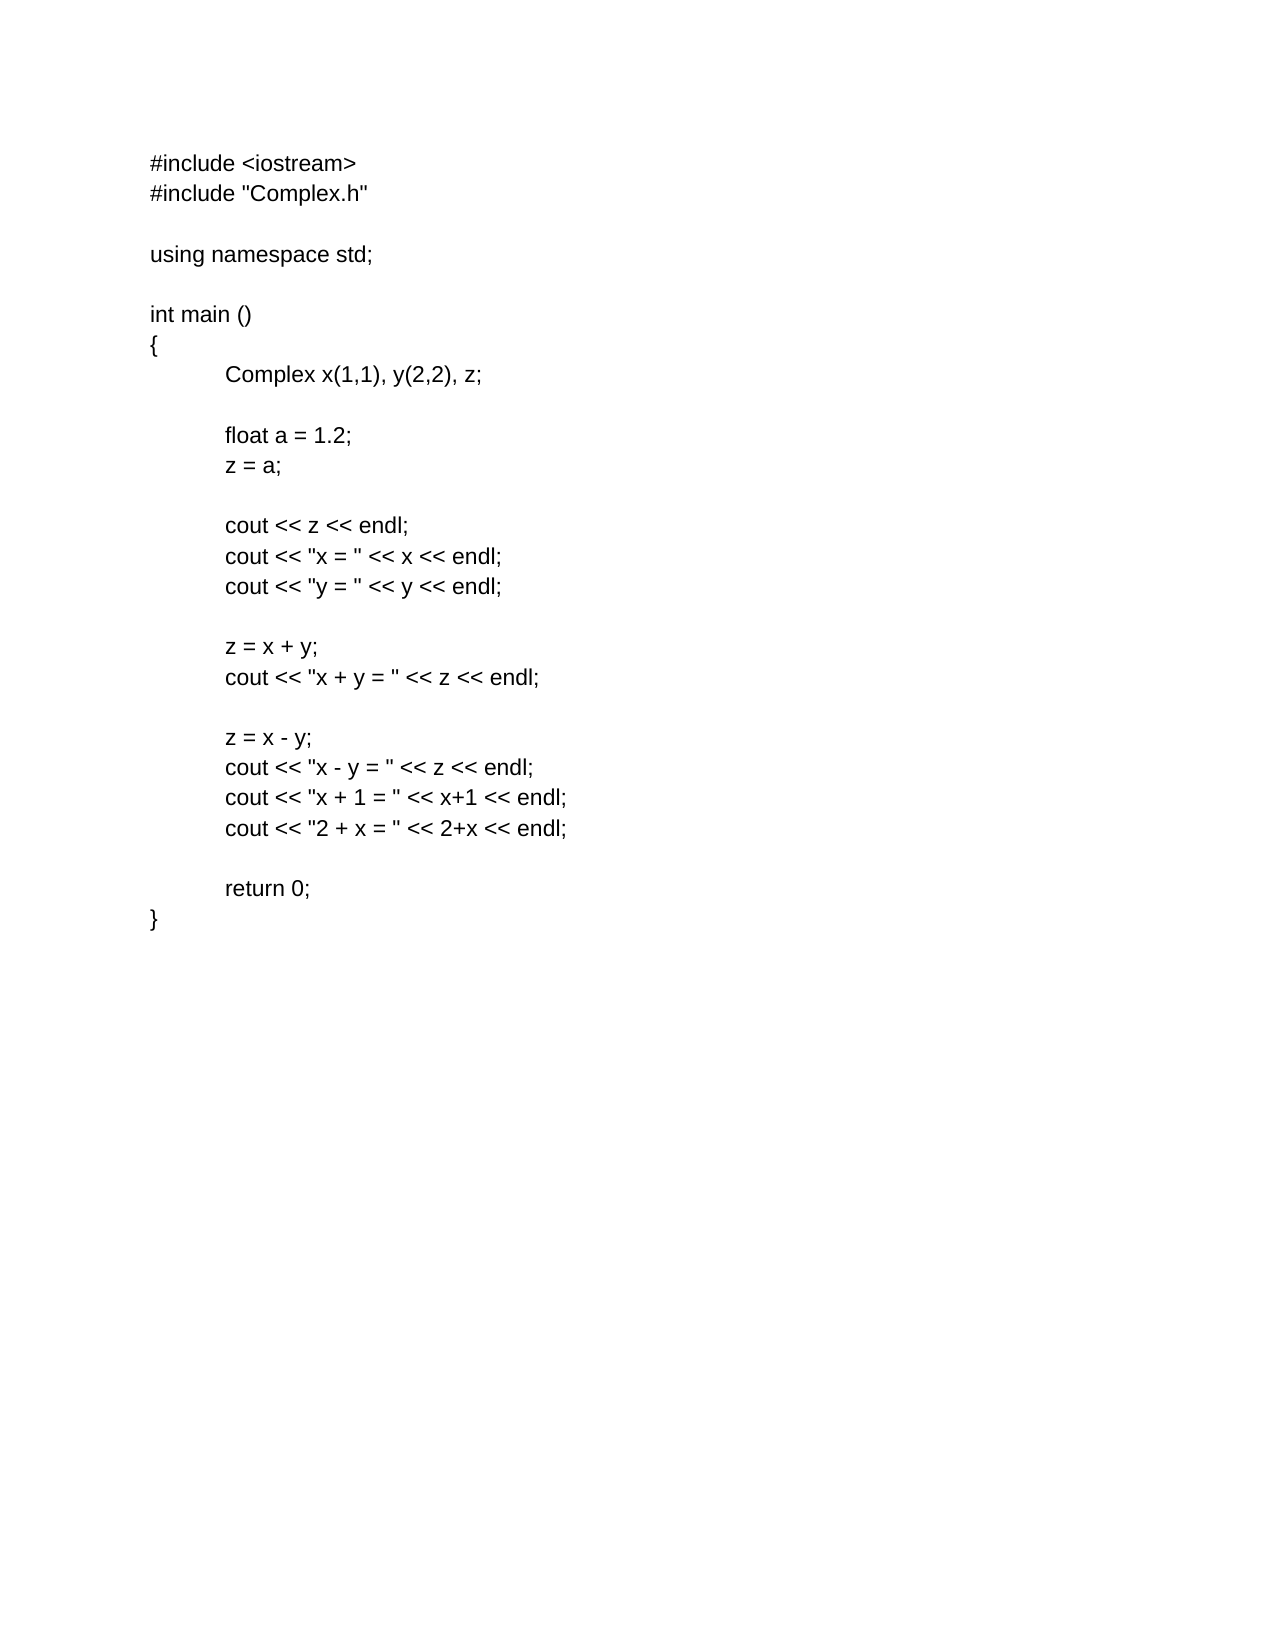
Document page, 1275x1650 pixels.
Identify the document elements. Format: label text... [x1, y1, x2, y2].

text #include <iostream> #include "Complex.h" using namespace std; int main () { Complex x(1,1), y(2,2), z; float a = 1.2; z = a; cout << z << endl; cout << "x = " << x << endl; cout << "y = " << y << endl; z = x + y; cout << "x + y = " << z << endl; z = x - y; cout << "x - y = " << z << endl; cout << "x + 1 = " << x+1 << endl; cout << "2 + x = " << 2+x << endl; return 0; } [150, 150, 1125, 932]
